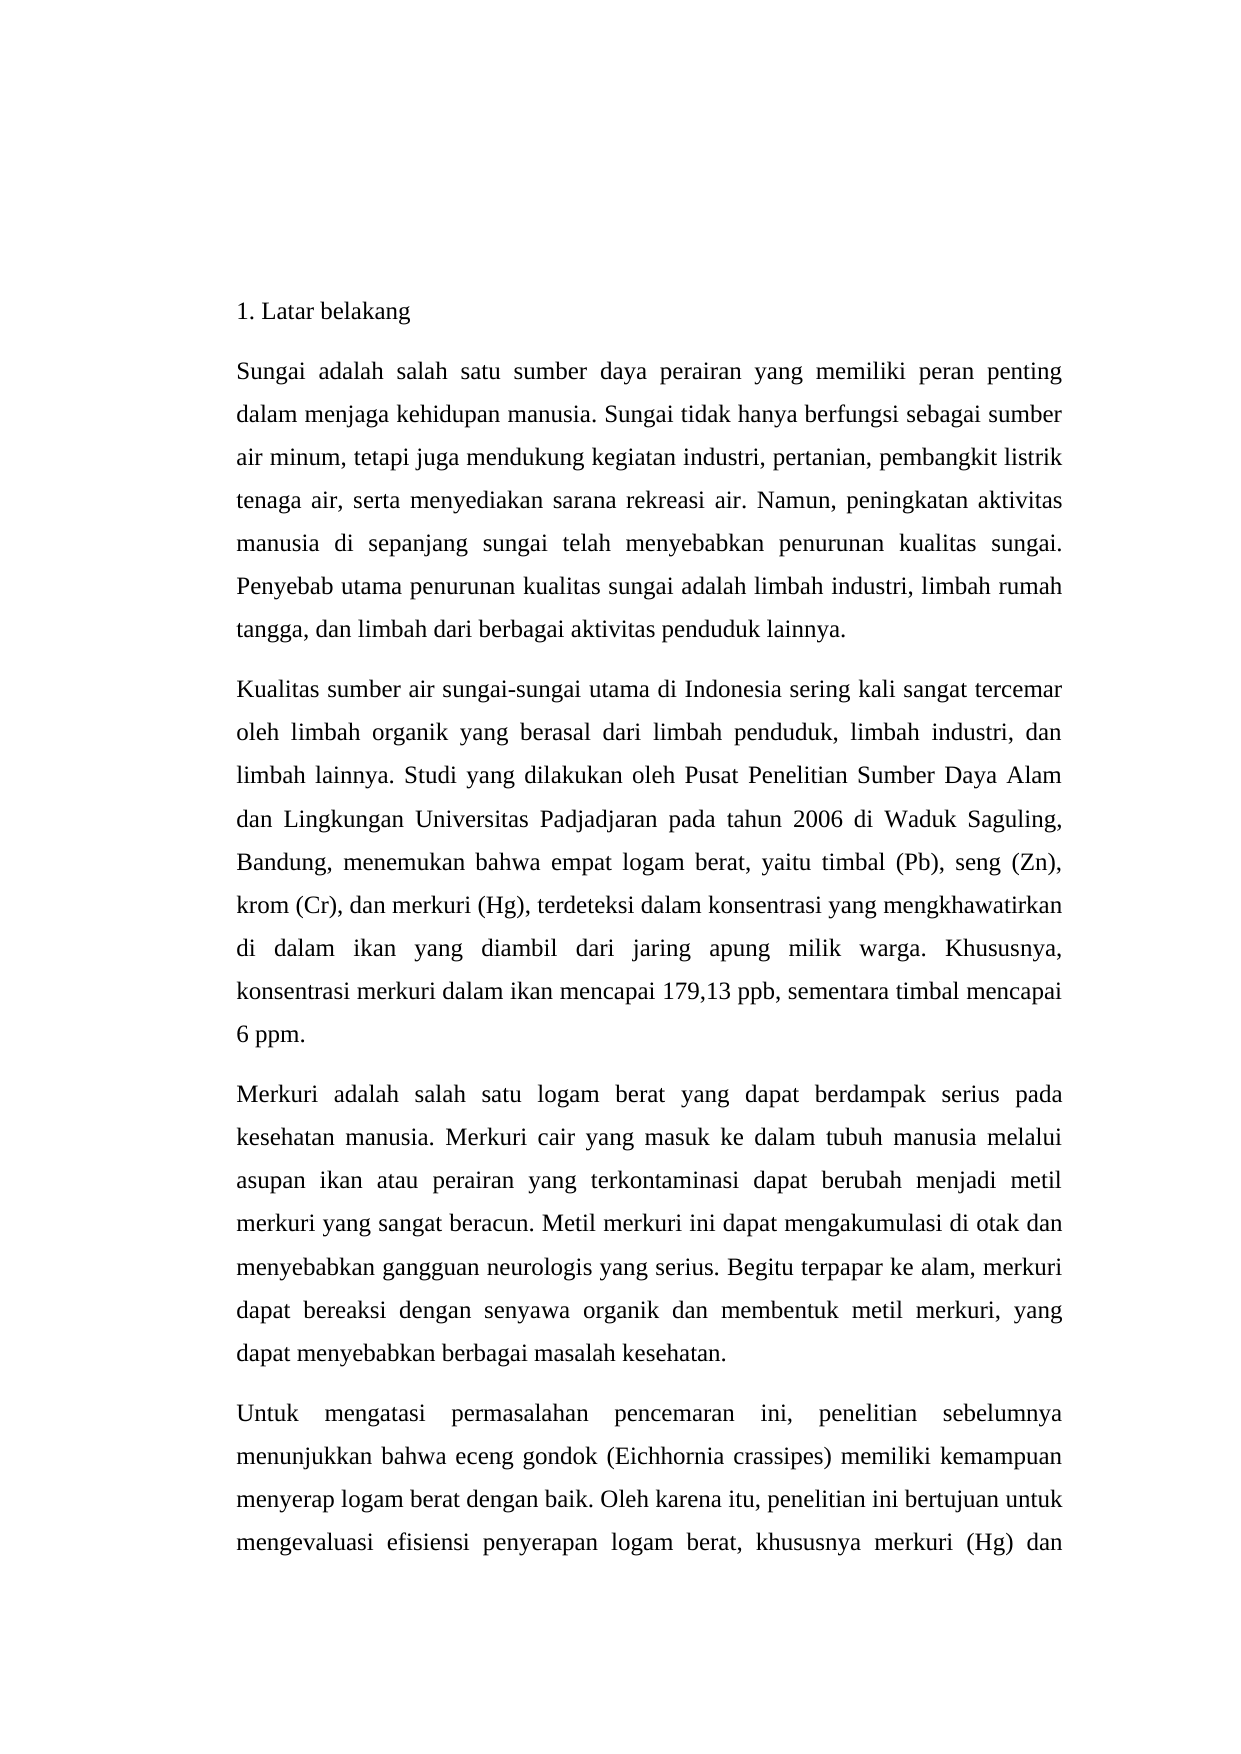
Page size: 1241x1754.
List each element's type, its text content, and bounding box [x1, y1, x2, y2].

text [236, 1398, 1063, 1556]
text 1. Latar belakang [236, 296, 1063, 325]
text Kualitas sumber air sungai-sungai utama di Indonesia sering kali sangat tercemar oleh limbah organik yang berasal dari limbah penduduk, limbah industri, dan limbah lainnya. Studi yang dilakukan oleh Pusat Penelitian Sumber Daya Alam dan Lingkungan Universitas Padjadjaran pada tahun 2006 di Waduk Saguling, Bandung, menemukan bahwa empat logam berat, yaitu timbal (Pb), seng (Zn), krom (Cr), dan merkuri (Hg), terdeteksi dalam konsentrasi yang mengkhawatirkan di dalam ikan yang diambil dari jaring apung milik warga. Khususnya, konsentrasi merkuri dalam ikan mencapai 179,13 ppb, sementara timbal mencapai 6 ppm. [236, 674, 1063, 1048]
text Merkuri adalah salah satu logam berat yang dapat berdampak serius pada kesehatan manusia. Merkuri cair yang masuk ke dalam tubuh manusia melalui asupan ikan atau perairan yang terkontaminasi dapat berubah menjadi metil merkuri yang sangat beracun. Metil merkuri ini dapat mengakumulasi di otak dan menyebabkan gangguan neurologis yang serius. Begitu terpapar ke alam, merkuri dapat bereaksi dengan senyawa organik dan membentuk metil merkuri, yang dapat menyebabkan berbagai masalah kesehatan. [236, 1079, 1063, 1367]
text Sungai adalah salah satu sumber daya perairan yang memiliki peran penting dalam menjaga kehidupan manusia. Sungai tidak hanya berfungsi sebagai sumber air minum, tetapi juga mendukung kegiatan industri, pertanian, pembangkit listrik tenaga air, serta menyediakan sarana rekreasi air. Namun, peningkatan aktivitas manusia di sepanjang sungai telah menyebabkan penurunan kualitas sungai. Penyebab utama penurunan kualitas sungai adalah limbah industri, limbah rumah tangga, dan limbah dari berbagai aktivitas penduduk lainnya. [236, 356, 1063, 643]
